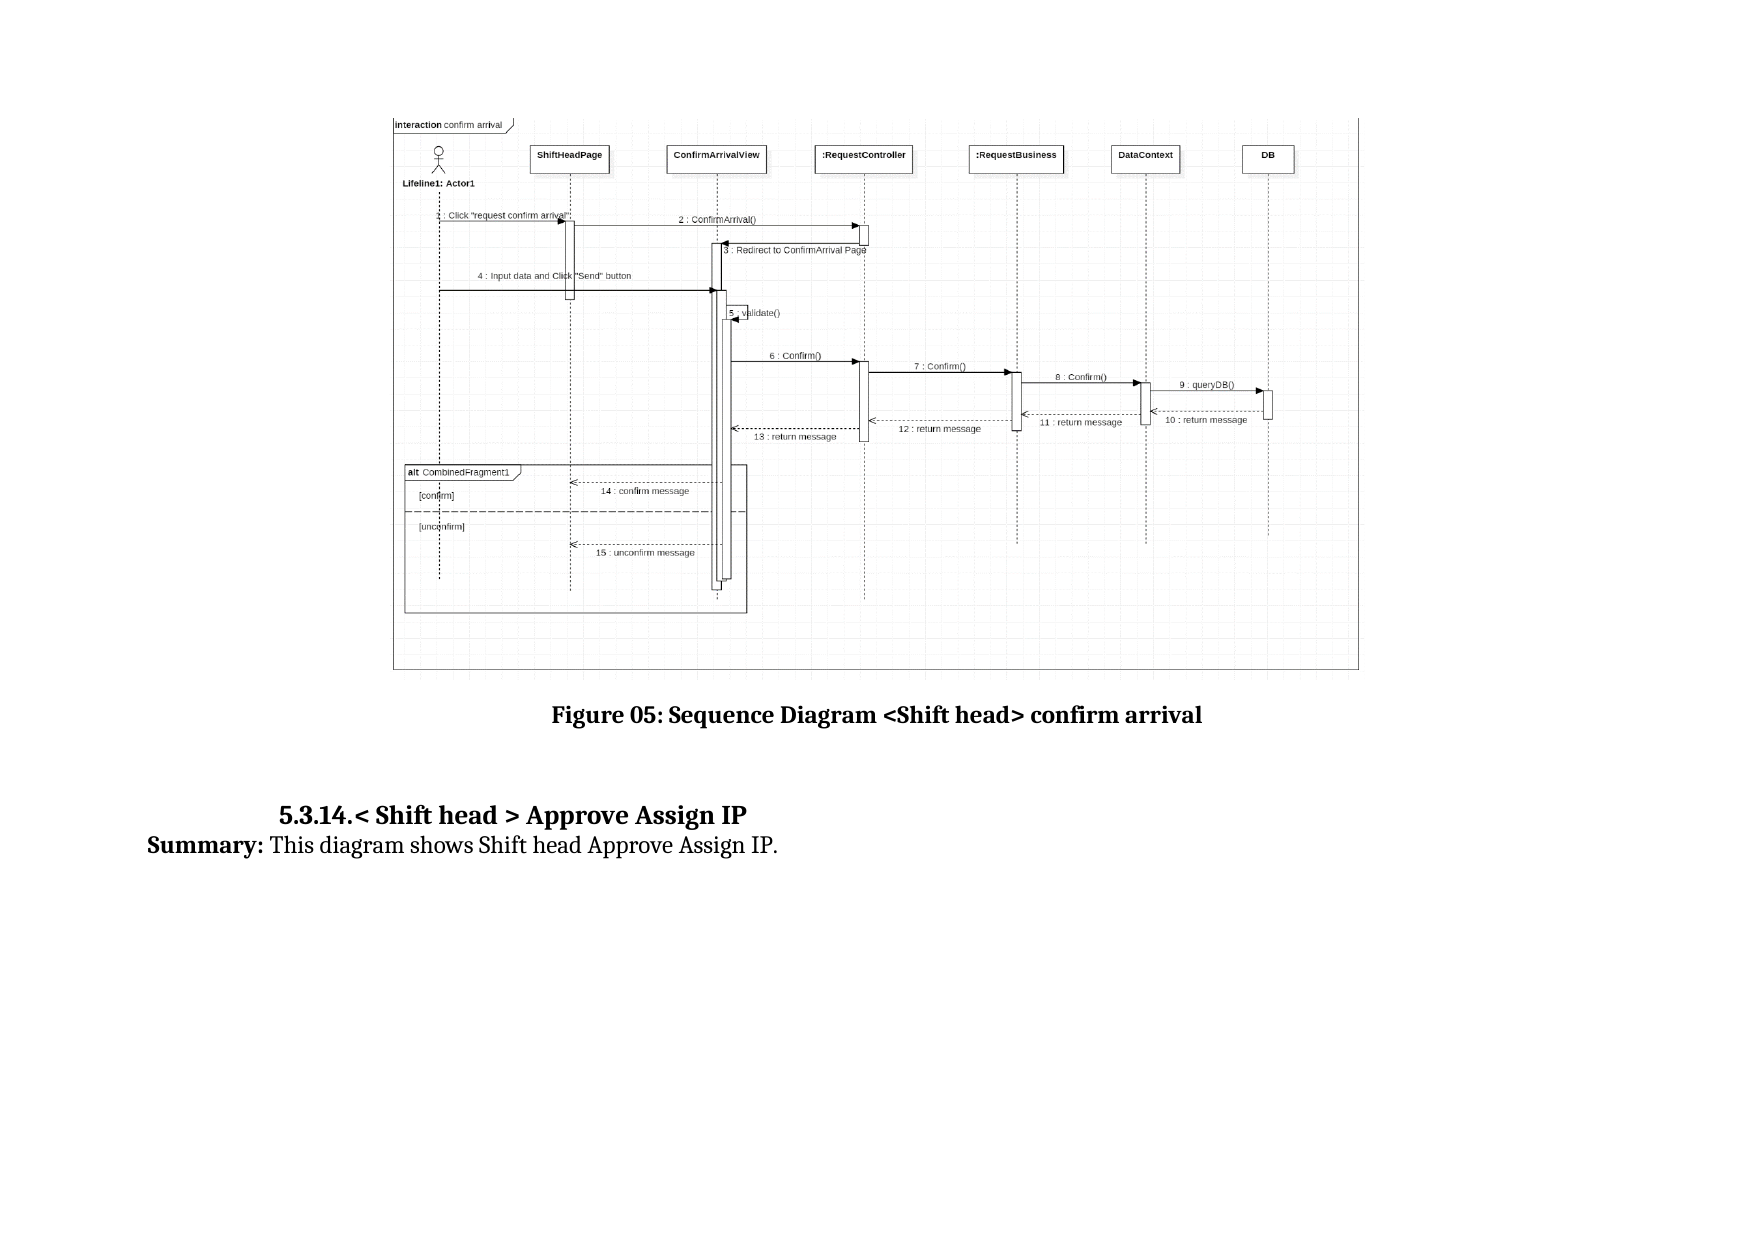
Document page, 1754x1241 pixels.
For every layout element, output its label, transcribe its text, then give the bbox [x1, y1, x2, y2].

text Summary: This diagram shows Shift head Approve Assign IP. [148, 831, 1606, 860]
picture [389, 118, 1365, 680]
subtitle < Shift head > Approve Assign IP [279, 800, 1606, 831]
text Figure 05: Sequence Diagram <Shift head> confirm arrival [148, 701, 1606, 729]
